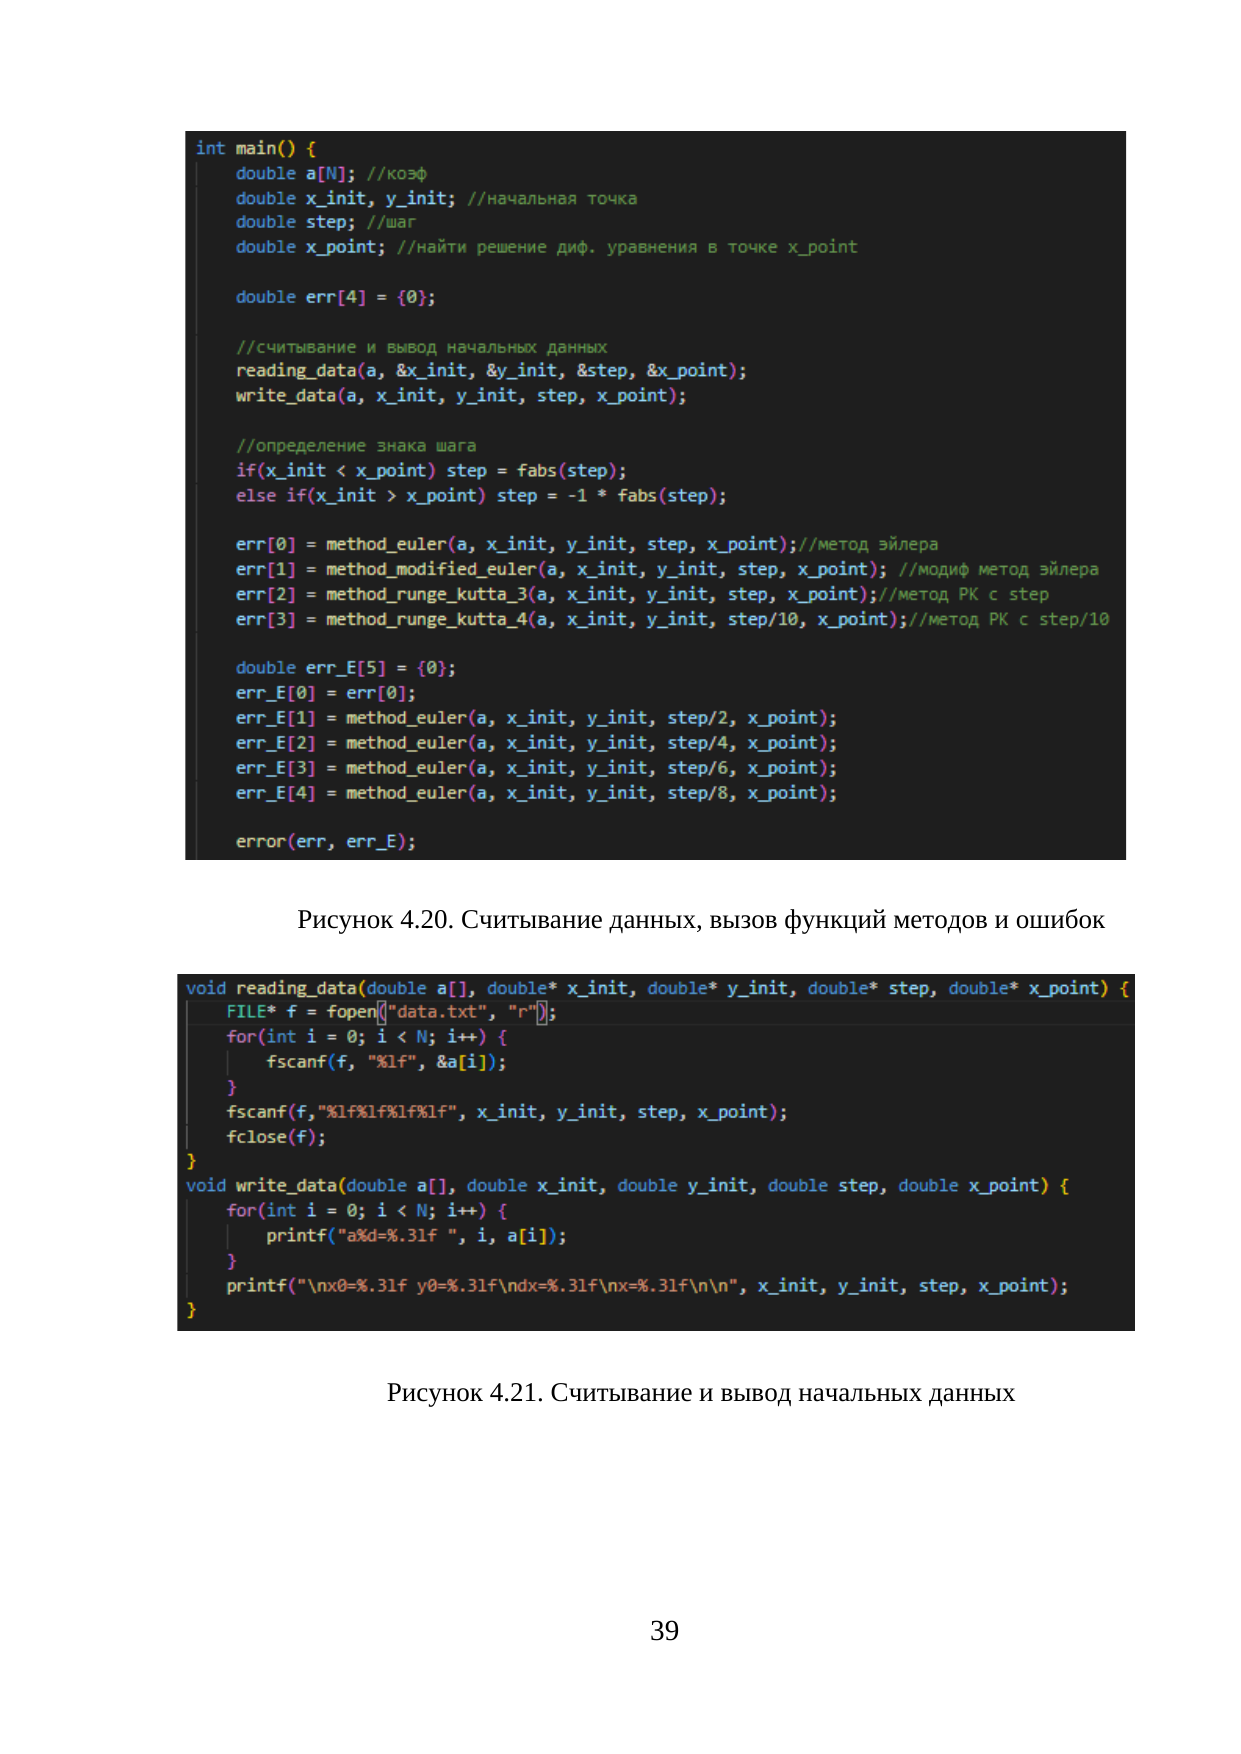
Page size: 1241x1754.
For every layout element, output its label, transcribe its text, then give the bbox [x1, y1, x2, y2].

picture [185, 131, 1127, 860]
text Рисунок 4.21. Считывание и вывод начальных данных [177, 1376, 1152, 1407]
text Рисунок 4.20. Считывание данных, вызов функций методов и ошибок [177, 903, 1152, 934]
picture [177, 974, 1135, 1331]
